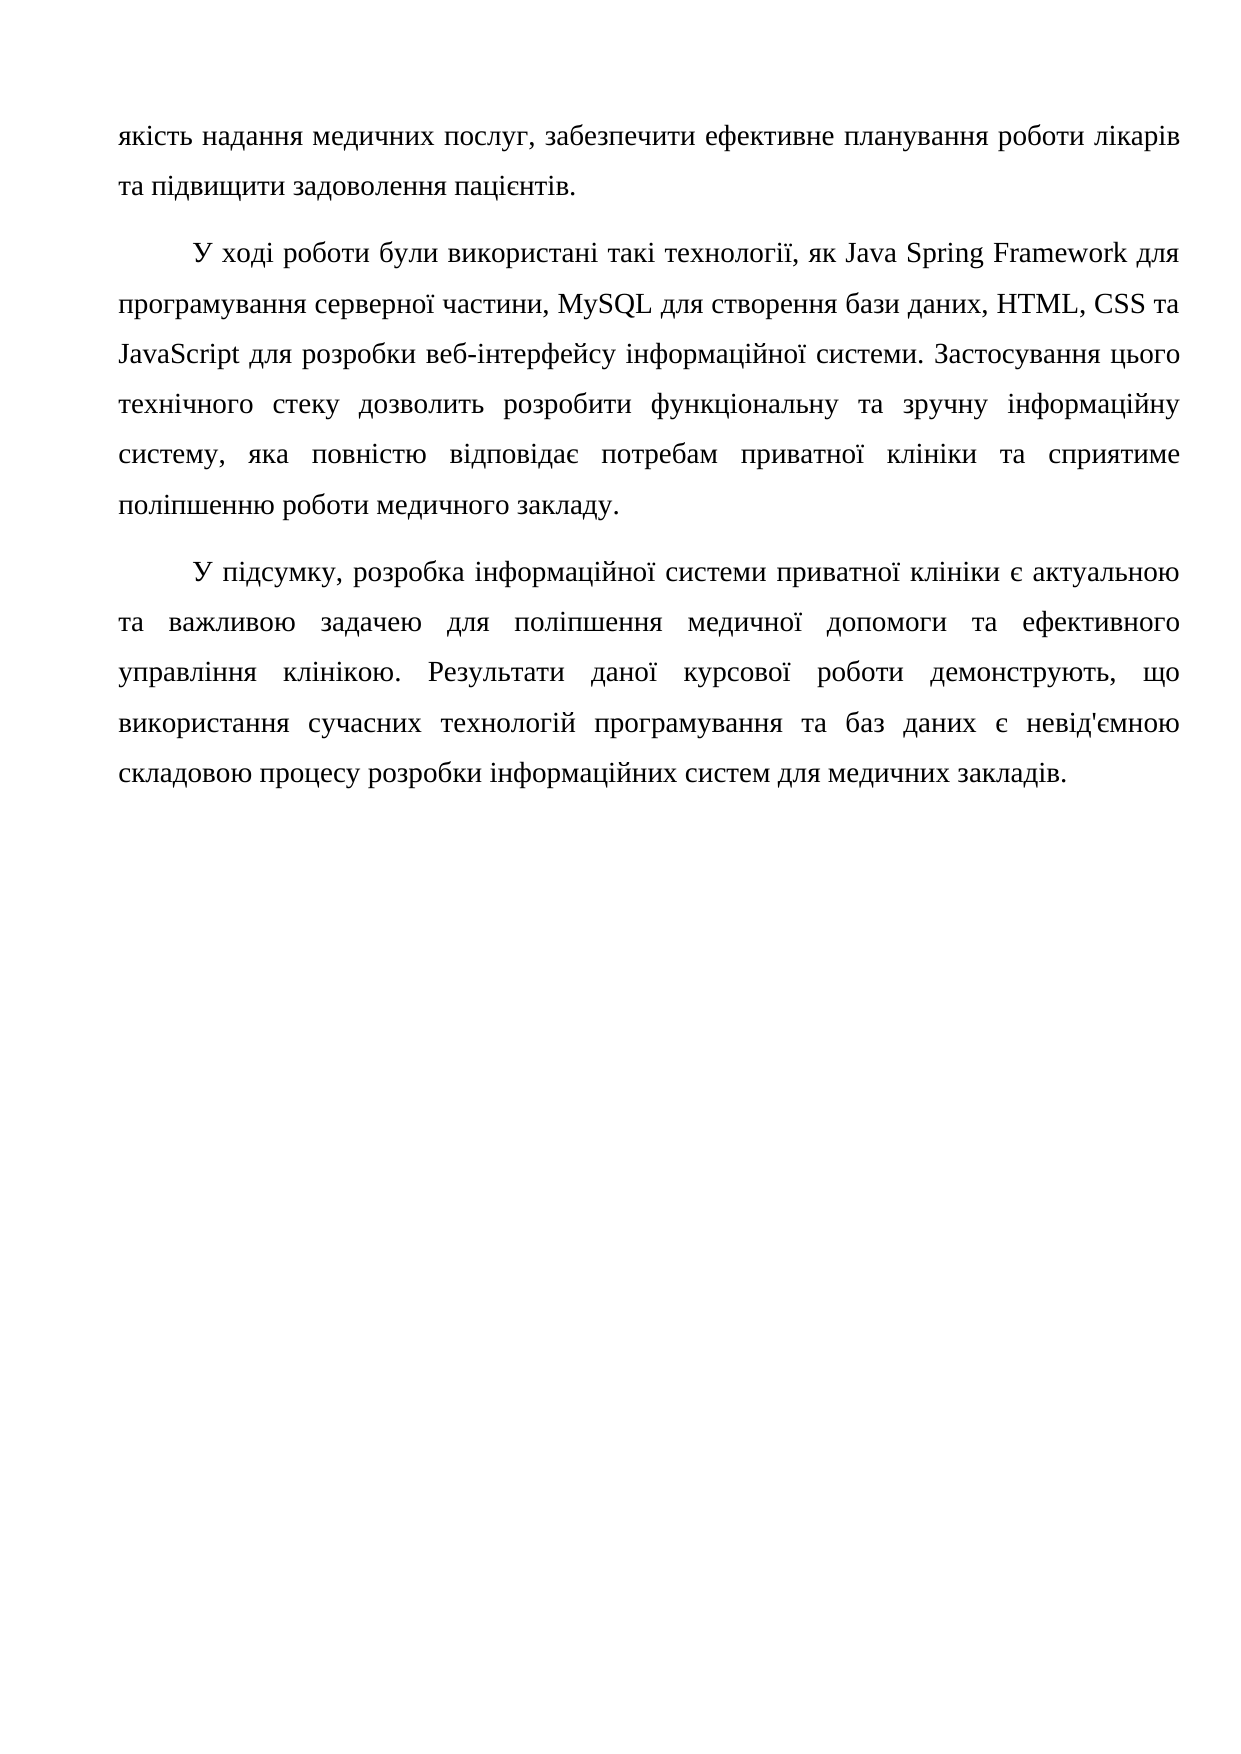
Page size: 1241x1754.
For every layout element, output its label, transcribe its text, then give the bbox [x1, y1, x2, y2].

text У підсумку, розробка інформаційної системи приватної клініки є актуальною та важливою задачею для поліпшення медичної допомоги та ефективного управління клінікою. Результати даної курсової роботи демонструють, що використання сучасних технологій програмування та баз даних є невід'ємною складовою процесу розробки інформаційних систем для медичних закладів. [118, 554, 1181, 789]
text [118, 118, 1181, 202]
text У ході роботи були використані такі технології, як Java Spring Framework для програмування серверної частини, MySQL для створення бази даних, HTML, CSS та JavaScript для розробки веб-інтерфейсу інформаційної системи. Застосування цього технічного стеку дозволить розробити функціональну та зручну інформаційну систему, яка повністю відповідає потребам приватної клініки та сприятиме поліпшенню роботи медичного закладу. [118, 235, 1181, 521]
